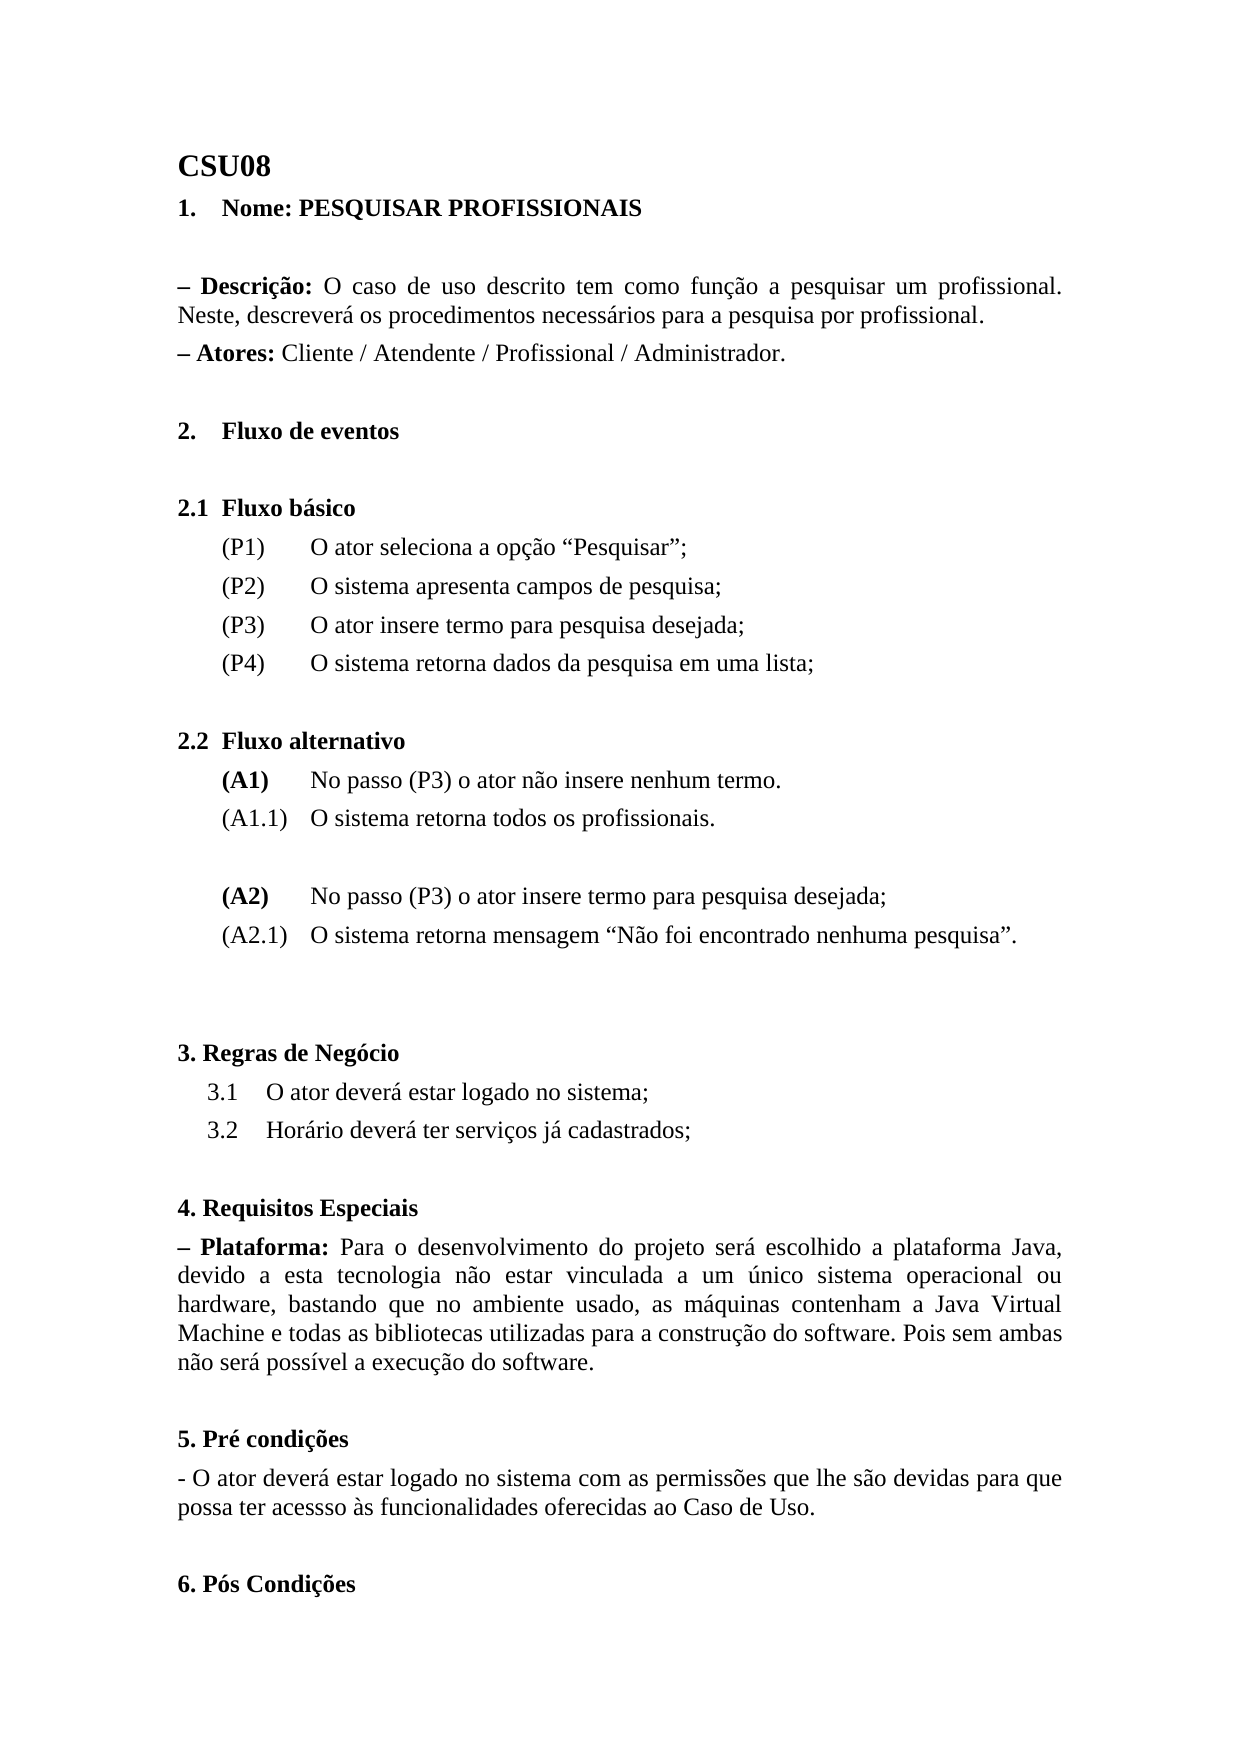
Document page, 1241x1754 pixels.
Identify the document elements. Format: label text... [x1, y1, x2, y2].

text CSU08 [177, 148, 1063, 183]
text 3.2 Horário deverá ter serviços já cadastrados; [207, 1115, 1063, 1144]
text (P3) O ator insere termo para pesquisa desejada; [222, 610, 1063, 638]
text (A1.1) O sistema retorna todos os profissionais. [222, 803, 1063, 832]
text 2.2 Fluxo alternativo [177, 726, 1063, 755]
text (P4) O sistema retorna dados da pesquisa em uma lista; [222, 648, 1063, 677]
text (A2) No passo (P3) o ator insere termo para pesquisa desejada; [222, 881, 1063, 910]
text 1. Nome: PESQUISAR PROFISSIONAIS [177, 193, 1063, 222]
text (A1) No passo (P3) o ator não insere nenhum termo. [222, 765, 1063, 793]
text 2. Fluxo de eventos [177, 416, 1063, 445]
text 3.1 O ator deverá estar logado no sistema; [207, 1077, 1063, 1105]
text (A2.1) O sistema retorna mensagem “Não foi encontrado nenhuma pesquisa”. [222, 920, 1063, 948]
text – Descrição: O caso de uso descrito tem como função a pesquisar um profissional. Neste, descreverá os procedimentos necessários para a pesquisa por profissional. [177, 271, 1063, 328]
text 5. Pré condições [177, 1424, 1063, 1453]
text (P1) O ator seleciona a opção “Pesquisar”; [222, 532, 1063, 561]
text 6. Pós Condições [177, 1569, 1063, 1598]
text 3. Regras de Negócio [177, 1038, 1063, 1067]
text (P2) O sistema apresenta campos de pesquisa; [222, 571, 1063, 600]
text 4. Requisitos Especiais [177, 1193, 1063, 1222]
text 2.1 Fluxo básico [177, 493, 1063, 522]
text – Plataforma: Para o desenvolvimento do projeto será escolhido a plataforma Java, devido a esta tecnologia não estar vinculada a um único sistema operacional ou hardware, bastando que no ambiente usado, as máquinas contenham a Java Virtual Machine e todas as bibliotecas utilizadas para a construção do software. Pois sem ambas não será possível a execução do software. [177, 1232, 1063, 1375]
text - O ator deverá estar logado no sistema com as permissões que lhe são devidas para que possa ter acessso às funcionalidades oferecidas ao Caso de Uso. [177, 1463, 1063, 1520]
text – Atores: Cliente / Atendente / Profissional / Administrador. [177, 338, 1063, 367]
